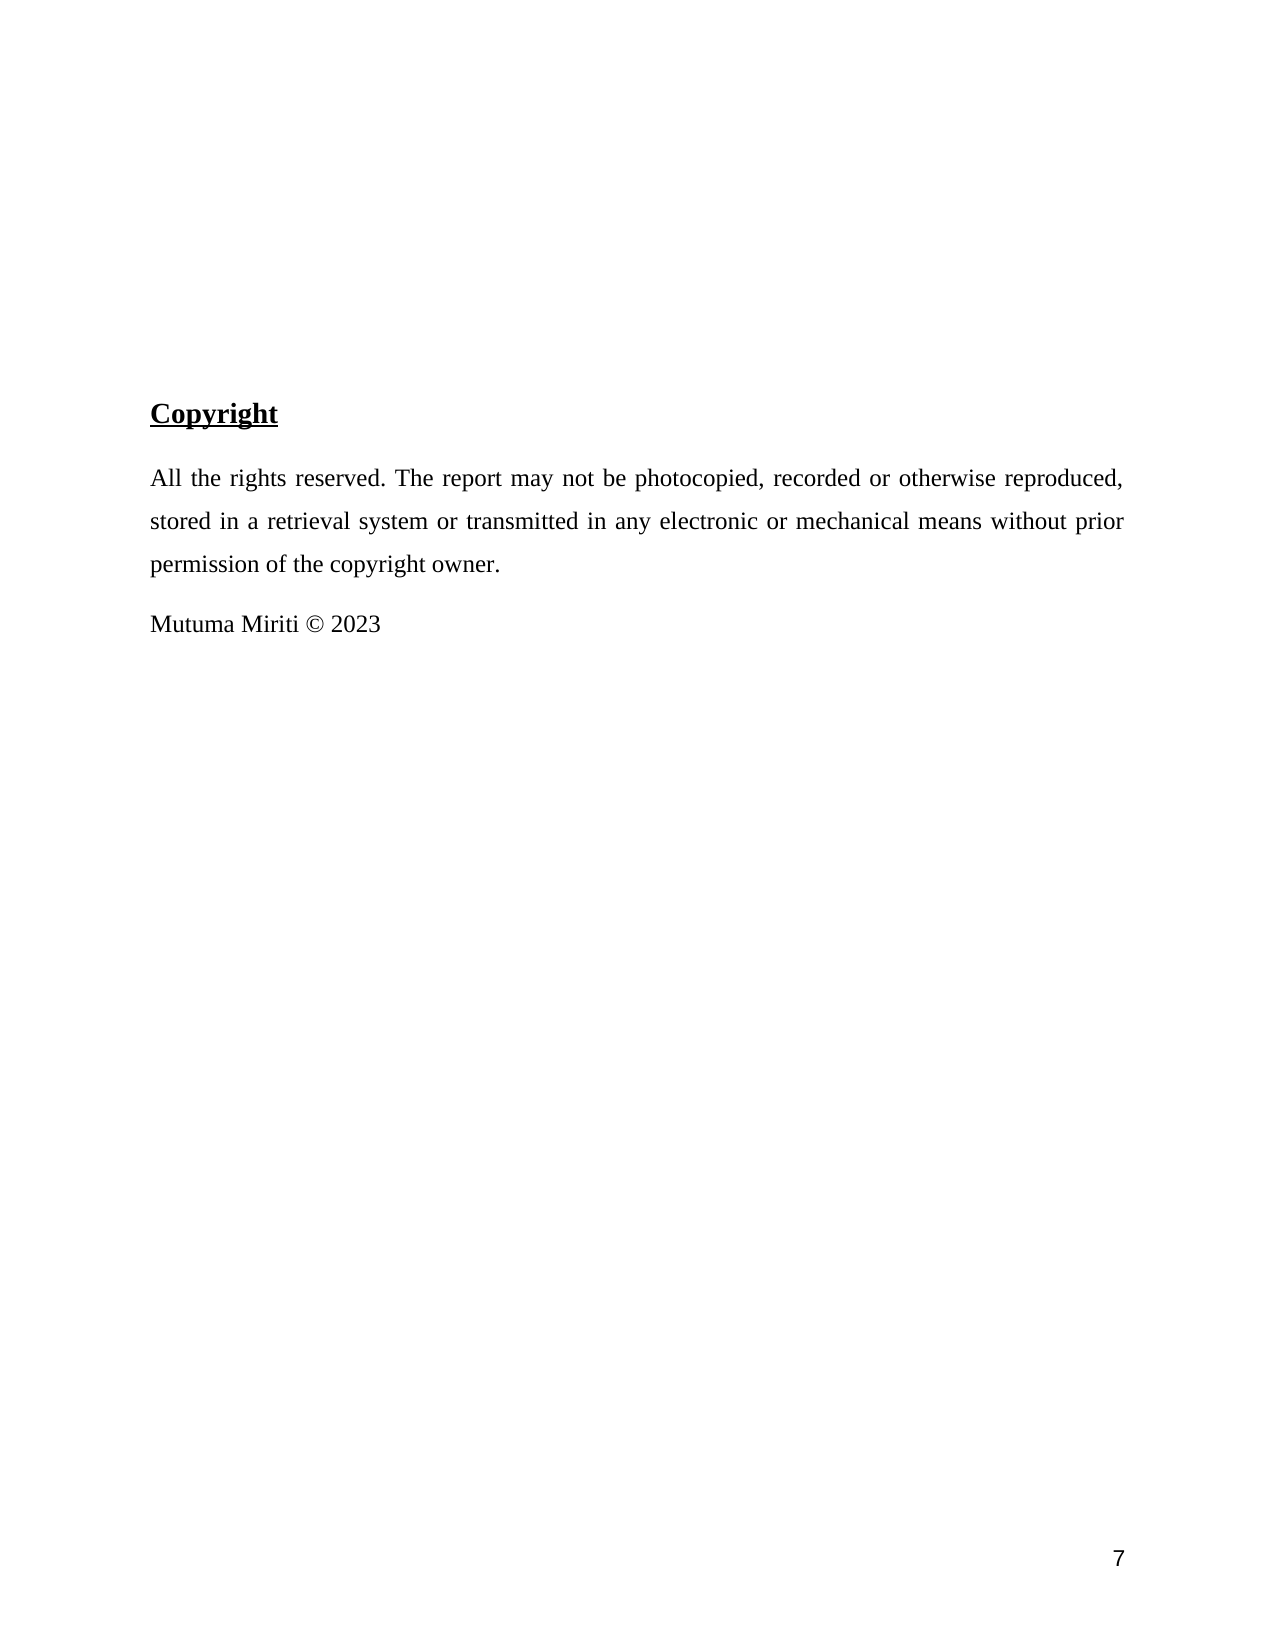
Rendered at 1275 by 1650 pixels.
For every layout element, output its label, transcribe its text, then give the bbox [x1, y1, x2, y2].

text Mutuma Miriti © 2023 [150, 609, 1125, 638]
text Copyright [150, 396, 1125, 430]
text All the rights reserved. The report may not be photocopied, recorded or otherwise reproduced, stored in a retrieval system or transmitted in any electronic or mechanical means without prior permission of the copyright owner. [150, 463, 1125, 578]
